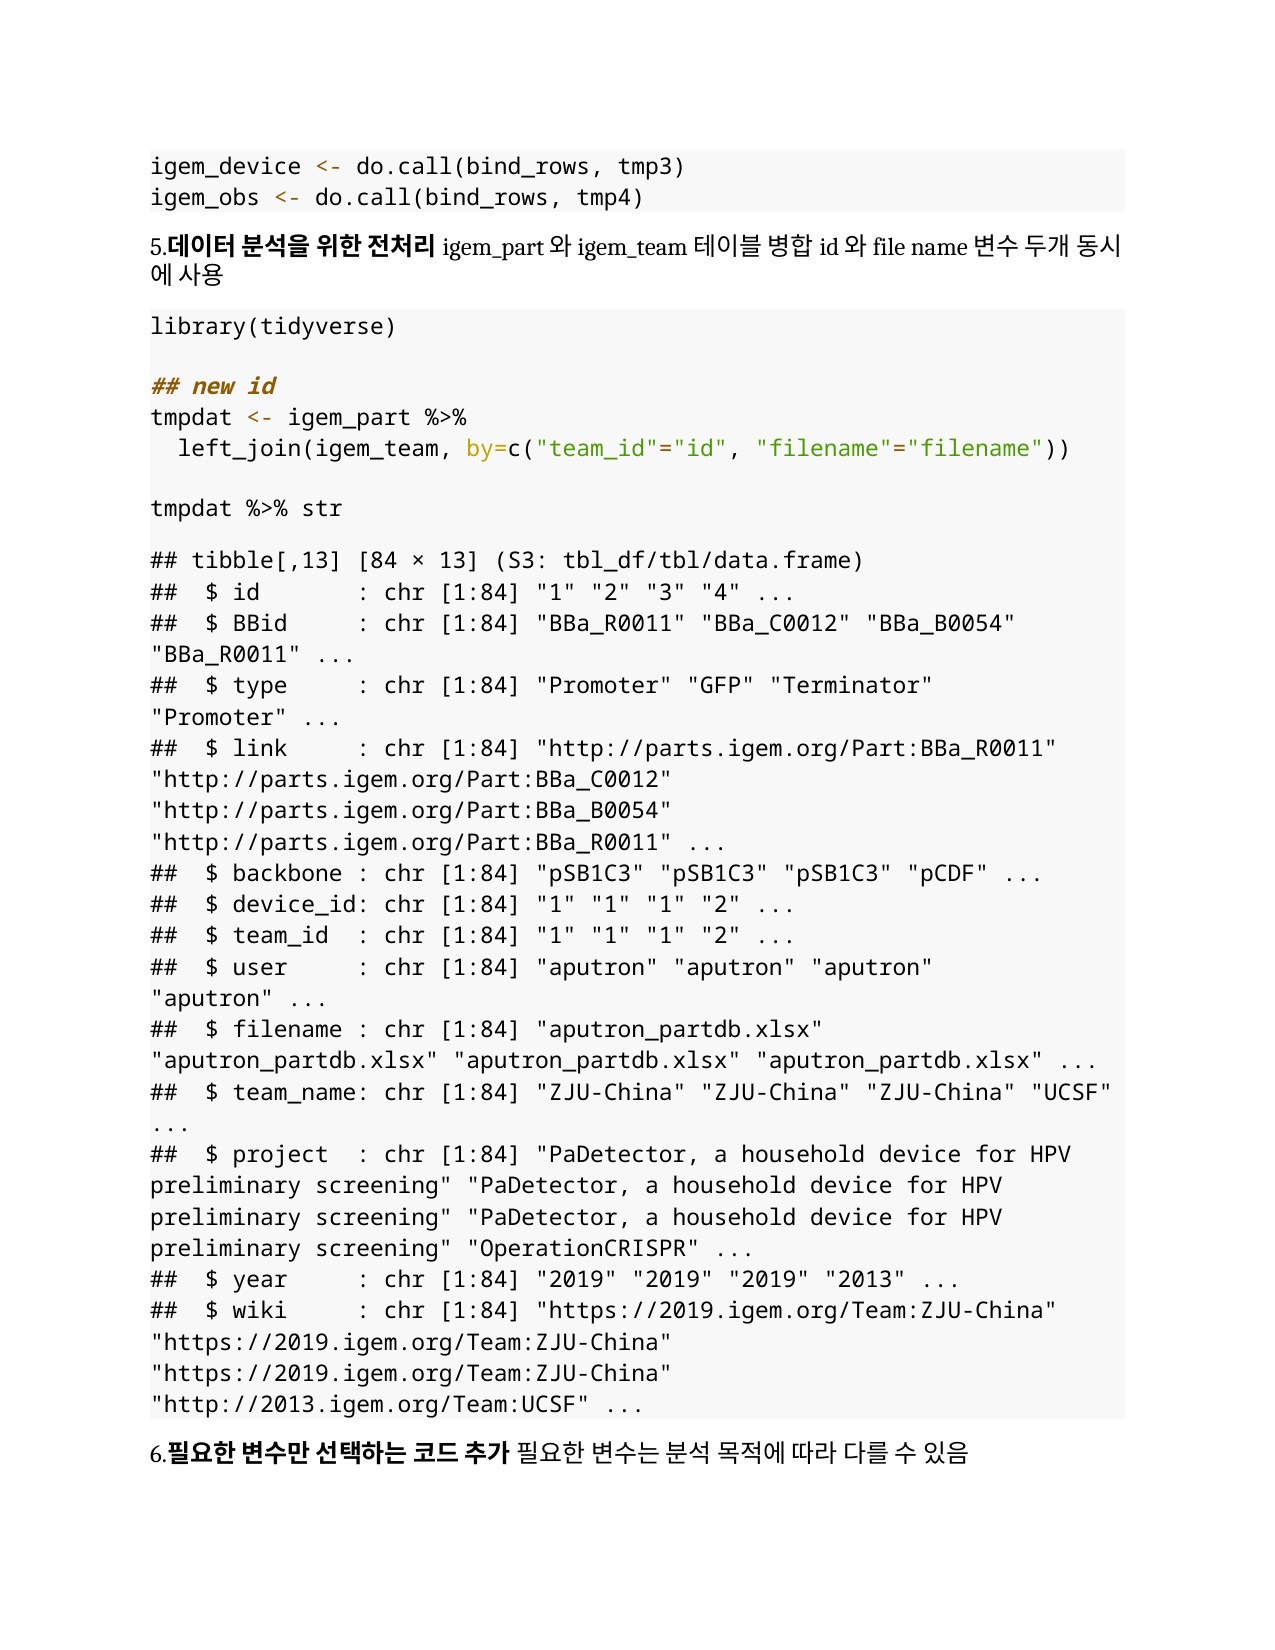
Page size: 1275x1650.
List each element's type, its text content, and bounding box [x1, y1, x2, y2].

text library(tidyverse) ## new id tmpdat <- igem_part %>% left_join(igem_team, by=c("team_id"="id", "filename"="filename")) tmpdat %>% str [150, 309, 1125, 523]
text 6.필요한 변수만 선택하는 코드 추가 필요한 변수는 분석 목적에 따라 다를 수 있음 [150, 1440, 1125, 1469]
text ## tibble[,13] [84 × 13] (S3: tbl_df/tbl/data.frame) ## $ id : chr [1:84] "1" "2" "3" "4" ... ## $ BBid : chr [1:84] "BBa_R0011" "BBa_C0012" "BBa_B0054" "BBa_R0011" ... ## $ type : chr [1:84] "Promoter" "GFP" "Terminator" "Promoter" ... ## $ link : chr [1:84] "http://parts.igem.org/Part:BBa_R0011" "http://parts.igem.org/Part:BBa_C0012" "http://parts.igem.org/Part:BBa_B0054" "http://parts.igem.org/Part:BBa_R0011" ... ## $ backbone : chr [1:84] "pSB1C3" "pSB1C3" "pSB1C3" "pCDF" ... ## $ device_id: chr [1:84] "1" "1" "1" "2" ... ## $ team_id : chr [1:84] "1" "1" "1" "2" ... ## $ user : chr [1:84] "aputron" "aputron" "aputron" "aputron" ... ## $ filename : chr [1:84] "aputron_partdb.xlsx" "aputron_partdb.xlsx" "aputron_partdb.xlsx" "aputron_partdb.xlsx" ... ## $ team_name: chr [1:84] "ZJU-China" "ZJU-China" "ZJU-China" "UCSF" ... ## $ project : chr [1:84] "PaDetector, a household device for HPV preliminary screening" "PaDetector, a household device for HPV preliminary screening" "PaDetector, a household device for HPV preliminary screening" "OperationCRISPR" ... ## $ year : chr [1:84] "2019" "2019" "2019" "2013" ... ## $ wiki : chr [1:84] "https://2019.igem.org/Team:ZJU-China" "https://2019.igem.org/Team:ZJU-China" "https://2019.igem.org/Team:ZJU-China" "http://2013.igem.org/Team:UCSF" ... [150, 544, 1125, 1419]
text 5.데이터 분석을 위한 전처리 igem_part와 igem_team 테이블 병합 id와 file name 변수 두개 동시에 사용 [150, 233, 1125, 291]
